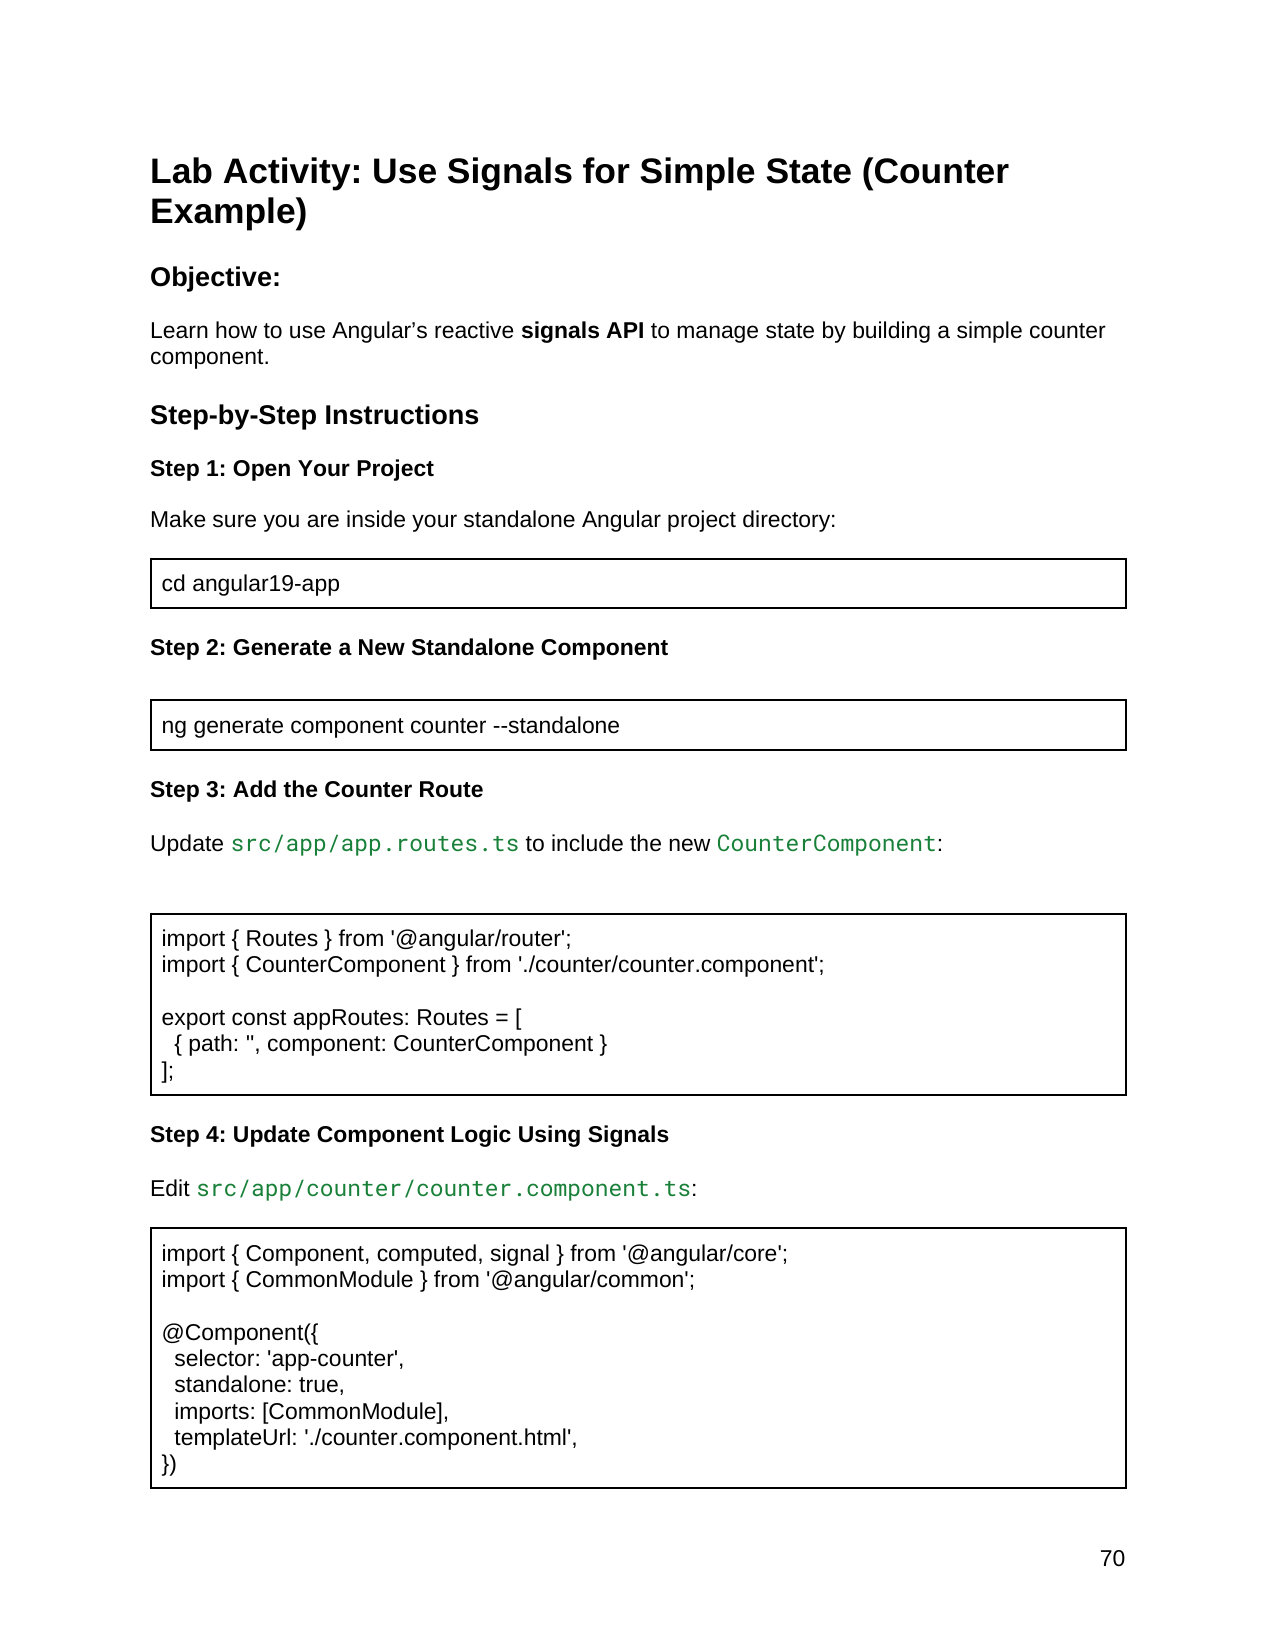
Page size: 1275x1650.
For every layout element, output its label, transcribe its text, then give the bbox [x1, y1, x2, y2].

subtitle Objective: [150, 261, 1125, 292]
text Edit src/app/counter/counter.component.ts: [150, 1172, 1125, 1202]
subtitle Step 1: Open Your Project [150, 455, 1125, 481]
table_header ng generate component counter --standalone [152, 701, 1125, 748]
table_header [152, 1229, 1125, 1487]
text Learn how to use Angular’s reactive signals API to manage state by building a simple counter component. [150, 317, 1125, 369]
text Update src/app/app.routes.ts to include the new CounterComponent: [150, 827, 1125, 857]
table_header import { Routes } from '@angular/router'; import { CounterComponent } from './counter/counter.component'; export const appRoutes: Routes = [ { path: '', component: CounterComponent } ]; [152, 915, 1125, 1093]
table_header cd angular19-app [152, 560, 1125, 607]
text Make sure you are inside your standalone Angular project directory: [150, 506, 1125, 533]
subtitle Step-by-Step Instructions [150, 399, 1125, 430]
subtitle Lab Activity: Use Signals for Simple State (Counter Example) [150, 150, 1125, 231]
subtitle Step 3: Add the Counter Route [150, 776, 1125, 802]
subtitle Step 2: Generate a New Standalone Component [150, 634, 1125, 660]
subtitle Step 4: Update Component Logic Using Signals [150, 1121, 1125, 1147]
